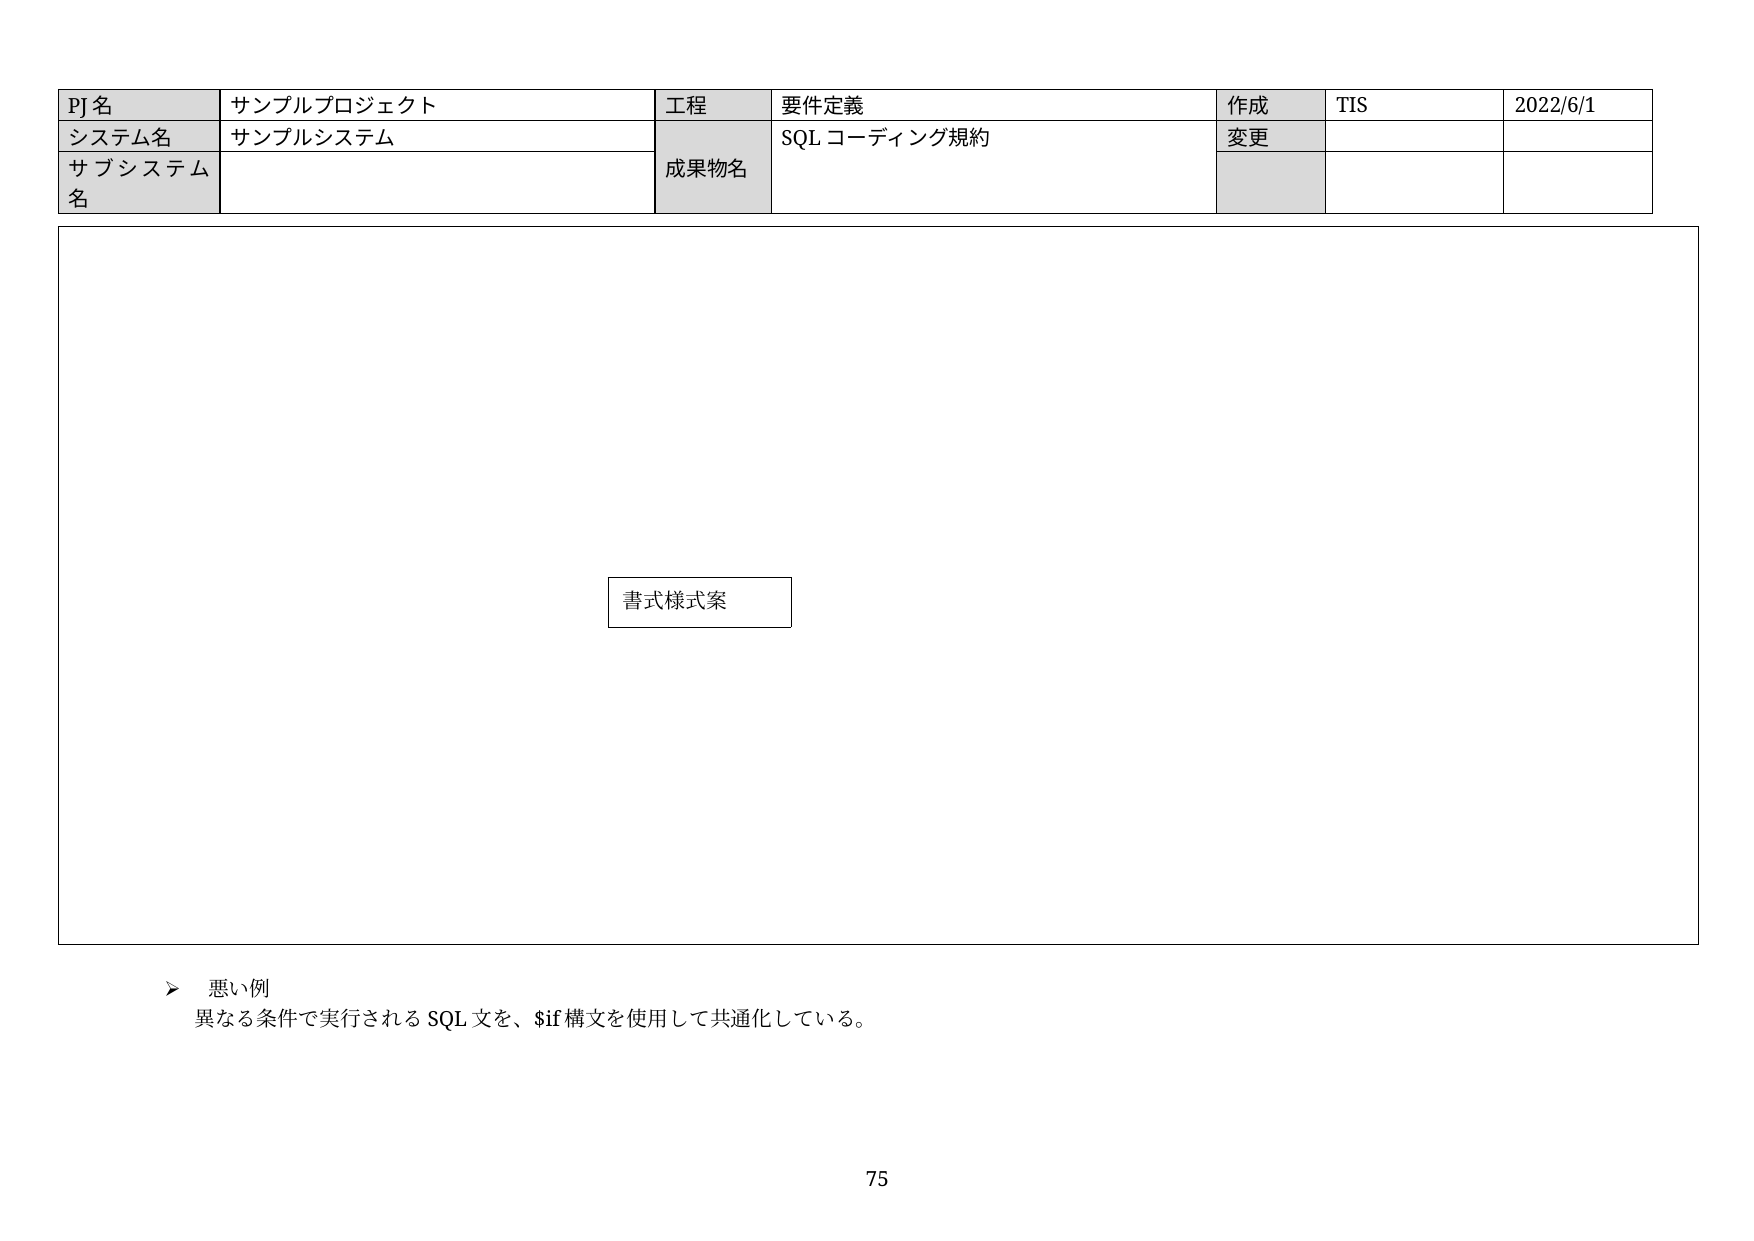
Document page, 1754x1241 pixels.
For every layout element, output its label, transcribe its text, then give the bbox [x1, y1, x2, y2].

text 異なる条件で実行されるSQL文を、$if構文を使用して共通化している。 [194, 1002, 1695, 1032]
list 悪い例 [164, 972, 1695, 1002]
